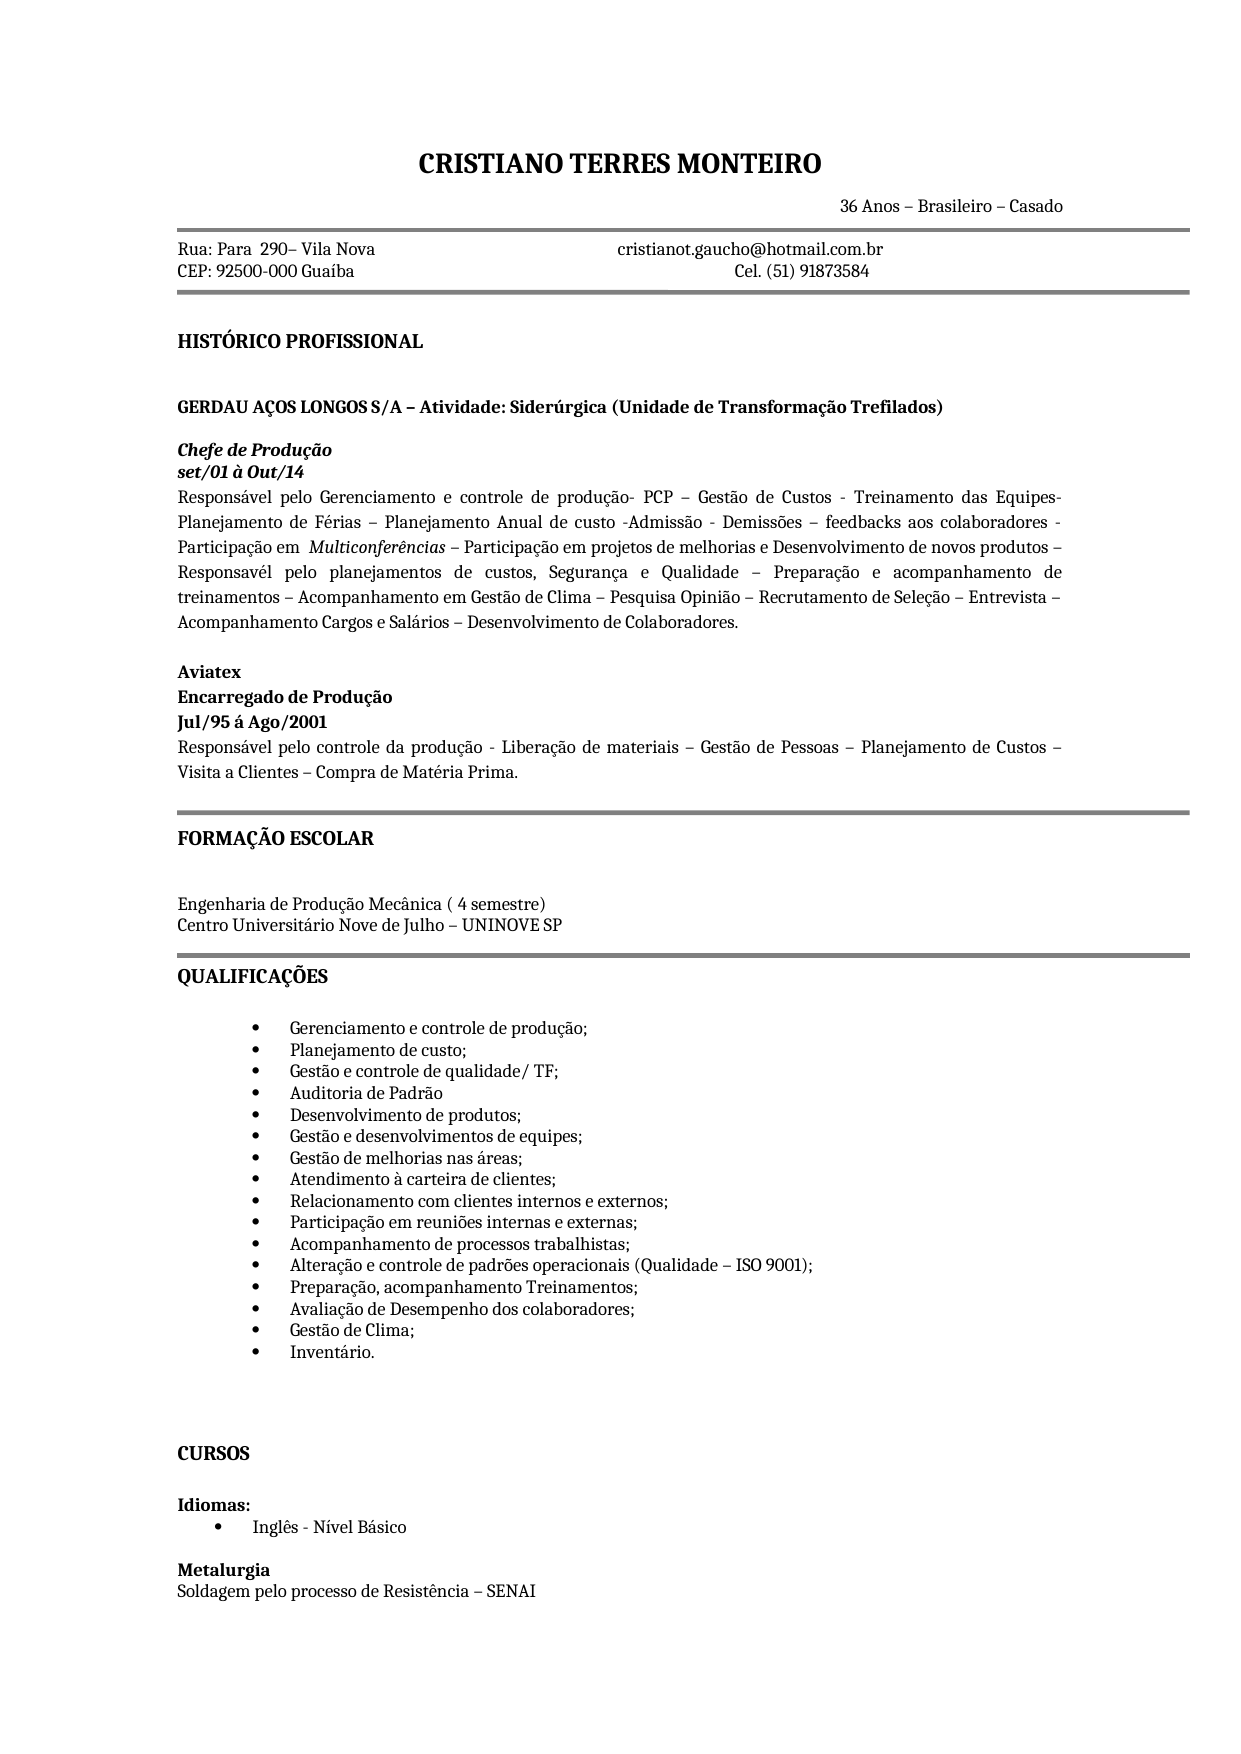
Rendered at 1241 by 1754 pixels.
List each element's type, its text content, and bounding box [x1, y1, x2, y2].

list Auditoria de Padrão [252, 1082, 1063, 1104]
text set/01 à Out/14 [177, 461, 1063, 483]
text Idiomas: [177, 1494, 1063, 1516]
text Responsável pelo Gerenciamento e controle de produção- PCP – Gestão de Custos - Treinamento das Equipes- Planejamento de Férias – Planejamento Anual de custo -Admissão - Demissões – feedbacks aos colaboradores - Participação em Multiconferências – Participação em projetos de melhorias e Desenvolvimento de novos produtos – Responsavél pelo planejamentos de custos, Segurança e Qualidade – Preparação e acompanhamento de treinamentos – Acompanhamento em Gestão de Clima – Pesquisa Opinião – Recrutamento de Seleção – Entrevista – Acompanhamento Cargos e Salários – Desenvolvimento de Colaboradores. [177, 483, 1063, 633]
list Gerenciamento e controle de produção; [252, 1018, 1063, 1039]
list Gestão de melhorias nas áreas; [252, 1147, 1063, 1169]
list Avaliação de Desempenho dos colaboradores; [252, 1298, 1063, 1320]
subtitle Engenharia de Produção Mecânica ( 4 semestre) [177, 893, 1063, 915]
subtitle FORMAÇÃO ESCOLAR [177, 826, 1063, 850]
list Alteração e controle de padrões operacionais (Qualidade – ISO 9001); [252, 1255, 1063, 1277]
subtitle CURSOS [177, 1442, 1063, 1466]
list Gestão e desenvolvimentos de equipes; [252, 1126, 1063, 1147]
text Jul/95 á Ago/2001 [177, 708, 1063, 733]
list Preparação, acompanhamento Treinamentos; [252, 1277, 1063, 1298]
subtitle QUALIFICAÇÕES [177, 965, 1063, 989]
list Gestão de Clima; [252, 1320, 1063, 1341]
list Acompanhamento de processos trabalhistas; [252, 1233, 1063, 1255]
text Aviatex [177, 658, 1063, 683]
text Metalurgia [177, 1559, 1063, 1581]
list Gestão e controle de qualidade/ TF; [252, 1061, 1063, 1082]
title CRISTIANO TERRES MONTEIRO [177, 148, 1063, 181]
list Relacionamento com clientes internos e externos; [252, 1190, 1063, 1212]
text Soldagem pelo processo de Resistência – SENAI [177, 1581, 1063, 1602]
list Participação em reuniões internas e externas; [252, 1212, 1063, 1233]
text CEP: 92500-000 Guaíba Cel. (51) 91873584 [177, 260, 1063, 282]
text Chefe de Produção [177, 440, 1063, 461]
text GERDAU AÇOS LONGOS S/A – Atividade: Siderúrgica (Unidade de Transformação Trefilados) [177, 397, 1063, 418]
subtitle HISTÓRICO PROFISSIONAL [177, 330, 1063, 354]
text Encarregado de Produção [177, 683, 1063, 708]
list Inglês - Nível Básico [215, 1516, 1063, 1538]
list Desenvolvimento de produtos; [252, 1104, 1063, 1126]
subtitle Centro Universitário Nove de Julho – UNINOVE SP [177, 915, 1063, 936]
list Planejamento de custo; [252, 1039, 1063, 1061]
text Responsável pelo controle da produção - Liberação de materiais – Gestão de Pessoas – Planejamento de Custos – Visita a Clientes – Compra de Matéria Prima. [177, 733, 1063, 783]
list Inventário. [252, 1341, 1063, 1363]
text 36 Anos – Brasileiro – Casado [177, 196, 1063, 217]
list Atendimento à carteira de clientes; [252, 1169, 1063, 1190]
text Rua: Para 290– Vila Nova cristianot.gaucho@hotmail.com.br [177, 239, 1063, 260]
